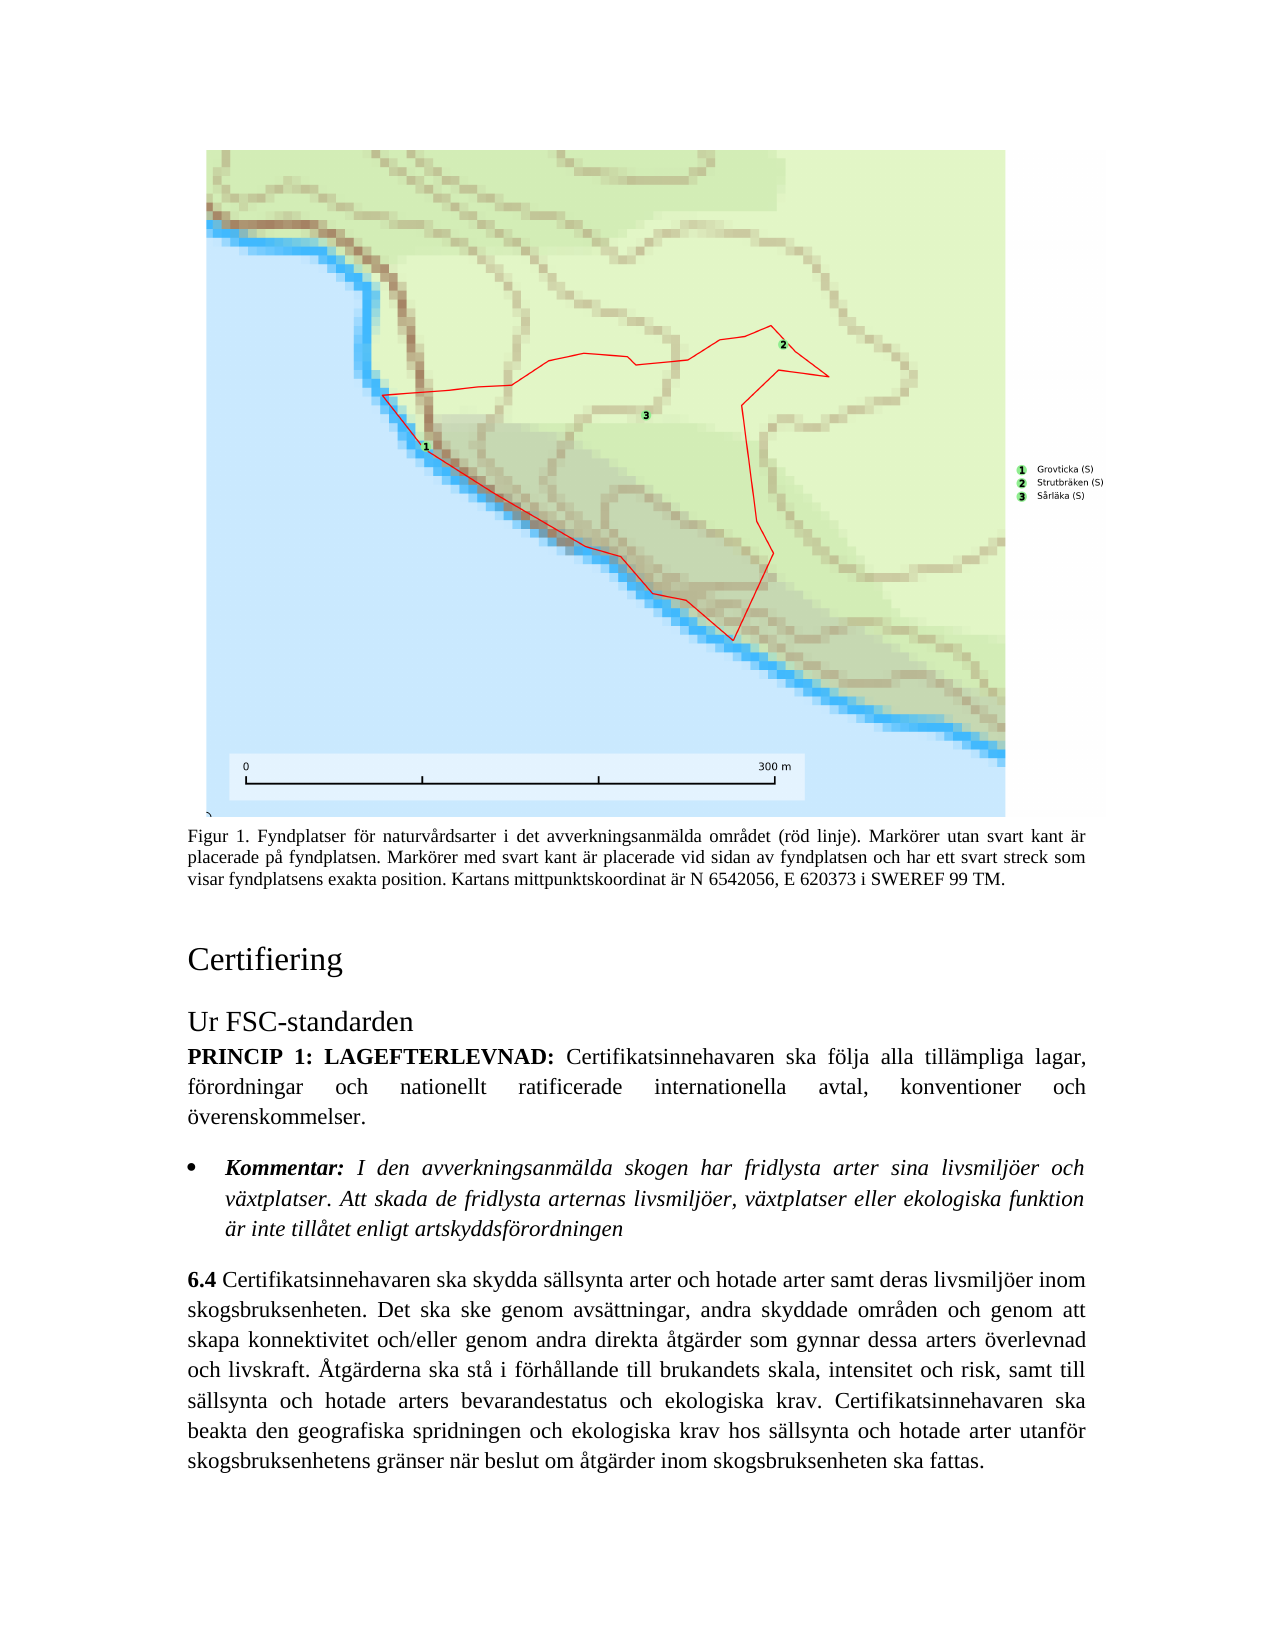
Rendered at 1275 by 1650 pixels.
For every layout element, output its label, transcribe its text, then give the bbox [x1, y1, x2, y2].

subtitle Ur FSC-standarden [187, 1004, 1087, 1038]
text 6.4 Certifikatsinnehavaren ska skydda sällsynta arter och hotade arter samt deras livsmiljöer inom skogsbruksenheten. Det ska ske genom avsättningar, andra skyddade områden och genom att skapa konnektivitet och/eller genom andra direkta åtgärder som gynnar dessa arters överlevnad och livskraft. Åtgärderna ska stå i förhållande till brukandets skala, intensitet och risk, samt till sällsynta och hotade arters bevarandestatus och ekologiska krav. Certifikatsinnehavaren ska beakta den geografiska spridningen och ekologiska krav hos sällsynta och hotade arter utanför skogsbruksenhetens gränser när beslut om åtgärder inom skogsbruksenheten ska fattas. [187, 1266, 1087, 1473]
text PRINCIP 1: LAGEFTERLEVNAD: Certifikatsinnehavaren ska följa alla tillämpliga lagar, förordningar och nationellt ratificerade internationella avtal, konventioner och överenskommelser. [187, 1043, 1087, 1130]
subtitle Certifiering [187, 939, 1087, 978]
picture [206, 150, 1107, 817]
text Figur 1. Fyndplatser för naturvårdsarter i det avverkningsanmälda området (röd linje). Markörer utan svart kant är placerade på fyndplatsen. Markörer med svart kant är placerade vid sidan av fyndplatsen och har ett svart streck som visar fyndplatsens exakta position. Kartans mittpunktskoordinat är N 6542056, E 620373 i SWEREF 99 TM. [187, 825, 1087, 889]
list Kommentar: I den avverkningsanmälda skogen har fridlysta arter sina livsmiljöer och växtplatser. Att skada de fridlysta arternas livsmiljöer, växtplatser eller ekologiska funktion är inte tillåtet enligt artskyddsförordningen [187, 1154, 1087, 1241]
